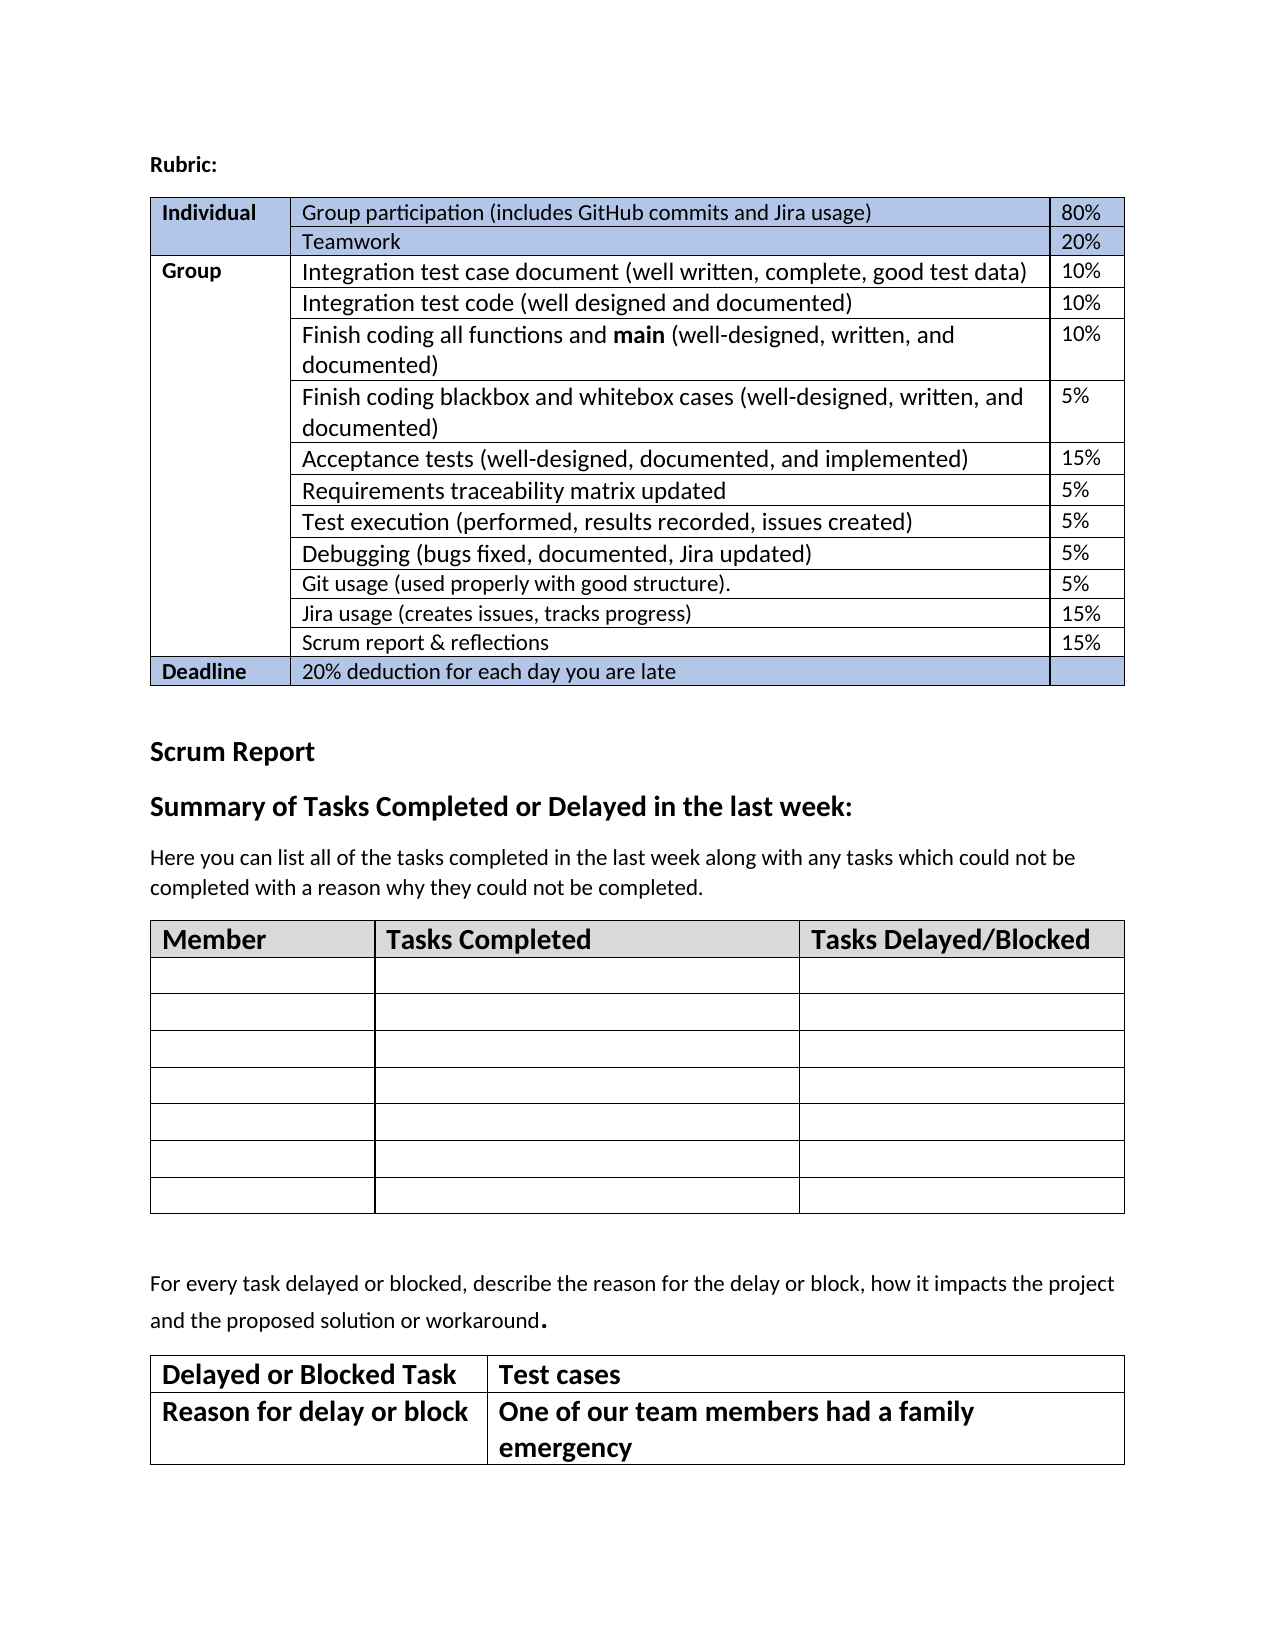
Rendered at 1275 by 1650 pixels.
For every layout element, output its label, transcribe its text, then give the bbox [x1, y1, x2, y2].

table_cell 5% [1051, 381, 1124, 442]
table_cell Requirements traceability matrix updated [291, 475, 1049, 505]
table_cell Finish coding blackbox and whitebox cases (well-designed, written, and documented) [291, 381, 1049, 442]
table_cell [800, 1031, 1124, 1067]
table_cell Test execution (performed, results recorded, issues created) [291, 506, 1049, 537]
table_cell [800, 1141, 1124, 1177]
table_header Group participation (includes GitHub commits and Jira usage) [291, 198, 1049, 226]
table_cell [151, 1104, 374, 1140]
table_cell Finish coding all functions and main (well-designed, written, and documented) [291, 319, 1049, 380]
table_cell [151, 1068, 374, 1103]
table_cell [151, 958, 374, 993]
table_header Delayed or Blocked Task [151, 1356, 487, 1392]
table_cell [800, 958, 1124, 993]
table_cell [1051, 657, 1124, 685]
table_cell [376, 958, 799, 993]
table_header Tasks Delayed/Blocked [800, 921, 1124, 957]
table_header Tasks Completed [376, 921, 799, 957]
table_cell [376, 1104, 799, 1140]
table_cell Jira usage (creates issues, tracks progress) [291, 599, 1049, 627]
table_cell 15% [1051, 443, 1124, 474]
text Scrum Report [150, 733, 1125, 768]
table_cell Reason for delay or block [151, 1393, 487, 1464]
table_cell [376, 1141, 799, 1177]
table_cell [800, 1104, 1124, 1140]
table_cell Scrum report & reflections [291, 628, 1049, 656]
table_cell [376, 1068, 799, 1103]
table_header Member [151, 921, 374, 957]
table_cell Debugging (bugs fixed, documented, Jira updated) [291, 538, 1049, 568]
table_cell 5% [1051, 506, 1124, 537]
table_cell [376, 1178, 799, 1213]
table_cell Deadline [151, 657, 290, 685]
table_cell [376, 994, 799, 1030]
table_cell 5% [1051, 475, 1124, 505]
table_cell Integration test case document (well written, complete, good test data) [291, 256, 1049, 287]
text Summary of Tasks Completed or Delayed in the last week: [150, 788, 1125, 823]
table_cell [376, 1031, 799, 1067]
table_cell Group [151, 256, 290, 656]
table_cell 5% [1051, 570, 1124, 598]
table_header Individual [151, 198, 290, 255]
table_cell 20% deduction for each day you are late [291, 657, 1049, 685]
table_cell [800, 994, 1124, 1030]
table_cell Integration test code (well designed and documented) [291, 288, 1049, 318]
table_header Test cases [488, 1356, 1124, 1392]
table_cell Teamwork [291, 227, 1049, 255]
table_cell [151, 1141, 374, 1177]
table_cell Git usage (used properly with good structure). [291, 570, 1049, 598]
table_cell [800, 1068, 1124, 1103]
table_cell [151, 1031, 374, 1067]
table_cell 15% [1051, 628, 1124, 656]
table_cell 15% [1051, 599, 1124, 627]
table_cell 10% [1051, 288, 1124, 318]
table_cell Acceptance tests (well-designed, documented, and implemented) [291, 443, 1049, 474]
table_cell [151, 1178, 374, 1213]
table_cell 10% [1051, 319, 1124, 380]
text Here you can list all of the tasks completed in the last week along with any tasks which could not be completed with a reason why they could not be completed. [150, 843, 1125, 901]
table_cell 5% [1051, 538, 1124, 568]
table_cell [800, 1178, 1124, 1213]
text Rubric: [150, 150, 1125, 178]
table_cell 10% [1051, 256, 1124, 287]
table_cell 20% [1051, 227, 1124, 255]
table_cell [151, 994, 374, 1030]
text For every task delayed or blocked, describe the reason for the delay or block, how it impacts the project and the proposed solution or workaround. [150, 1269, 1125, 1336]
table_header 80% [1051, 198, 1124, 226]
table_cell One of our team members had a family emergency [488, 1393, 1124, 1464]
